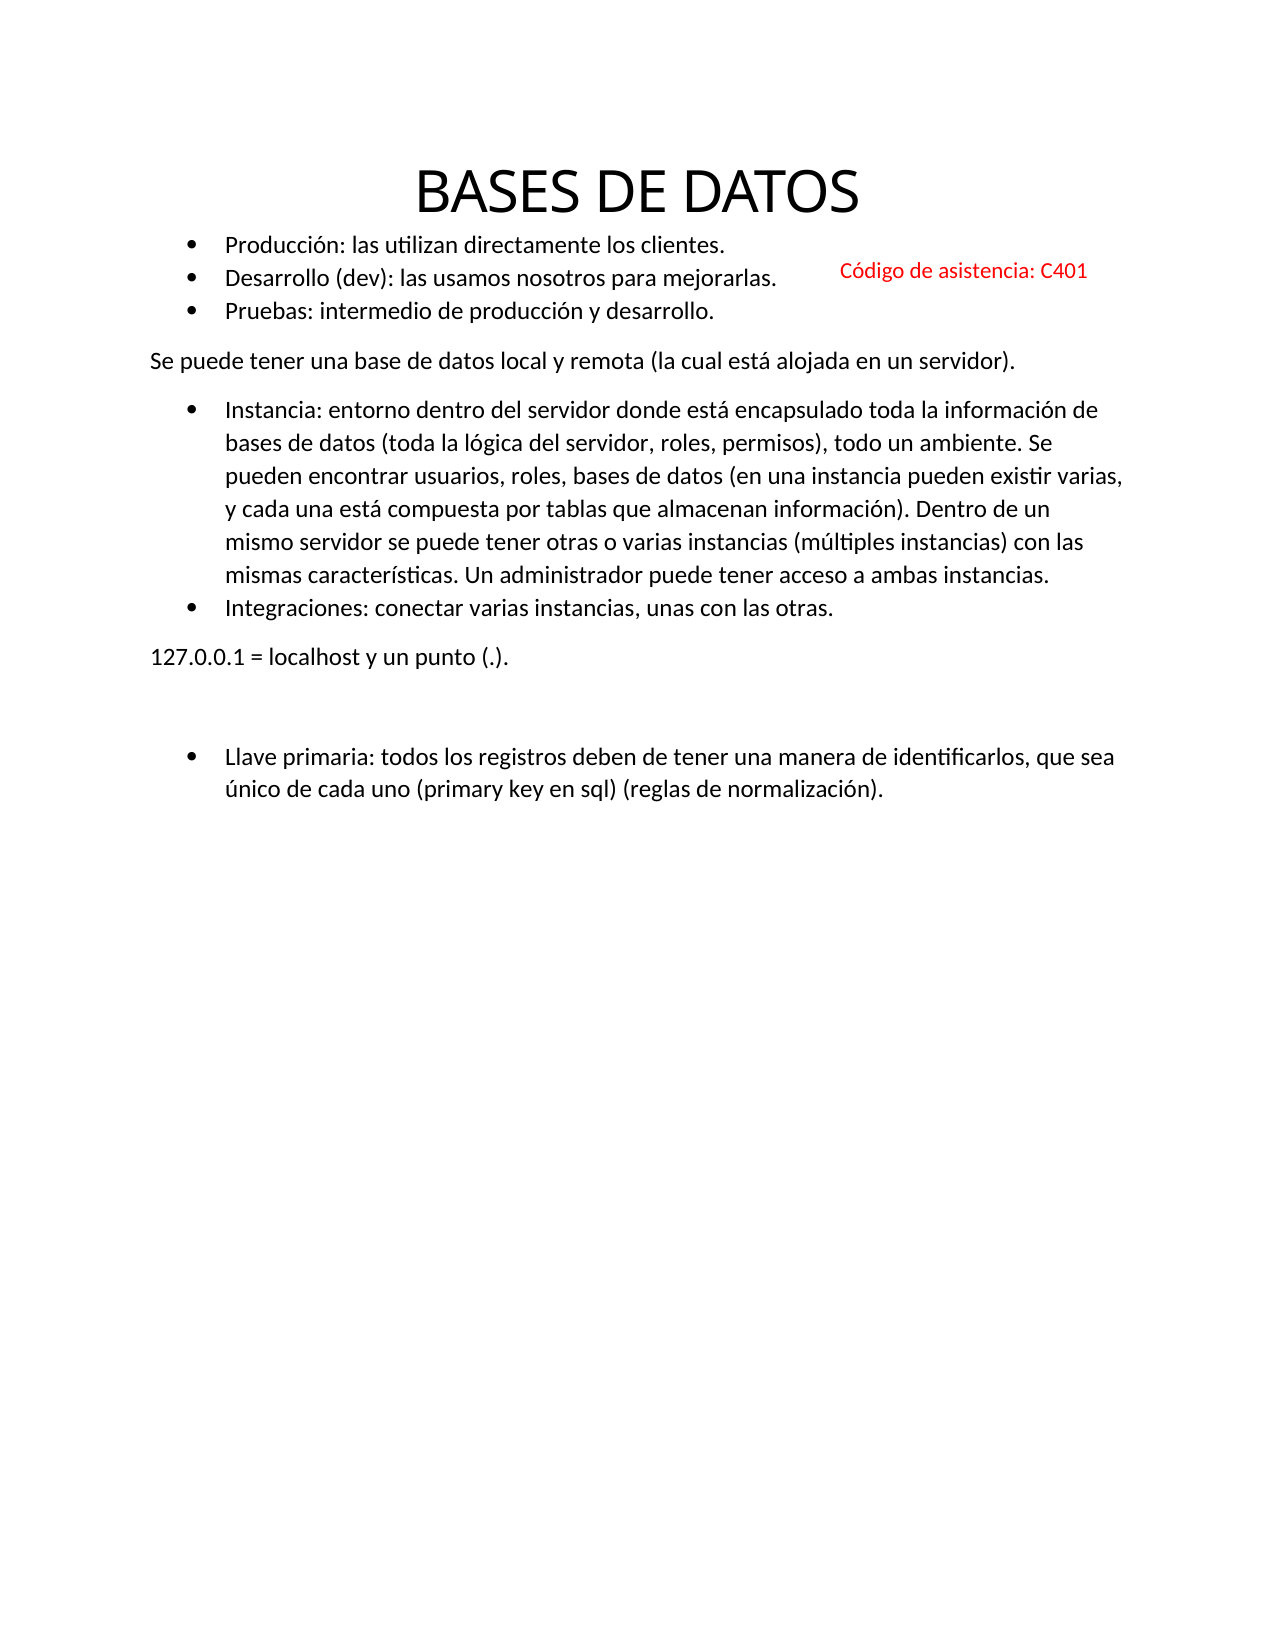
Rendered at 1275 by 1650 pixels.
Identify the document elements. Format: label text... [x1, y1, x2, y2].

list Pruebas: intermedio de producción y desarrollo. [187, 295, 1125, 326]
list Desarrollo (dev): las usamos nosotros para mejorarlas. [187, 262, 1125, 293]
list Integraciones: conectar varias instancias, unas con las otras. [187, 592, 1125, 622]
list Instancia: entorno dentro del servidor donde está encapsulado toda la información de bases de datos (toda la lógica del servidor, roles, permisos), todo un ambiente. Se pueden encontrar usuarios, roles, bases de datos (en una instancia pueden existir varias, y cada una está compuesta por tablas que almacenan información). Dentro de un mismo servidor se puede tener otras o varias instancias (múltiples instancias) con las mismas características. Un administrador puede tener acceso a ambas instancias. [187, 394, 1125, 589]
list Llave primaria: todos los registros deben de tener una manera de identificarlos, que sea único de cada uno (primary key en sql) (reglas de normalización). [187, 741, 1125, 804]
text 127.0.0.1 = localhost y un punto (.). [150, 642, 1125, 672]
title BASES DE DATOS [150, 150, 1125, 229]
list Producción: las utilizan directamente los clientes. [187, 229, 1125, 260]
text Se puede tener una base de datos local y remota (la cual está alojada en un servidor). [150, 345, 1125, 375]
